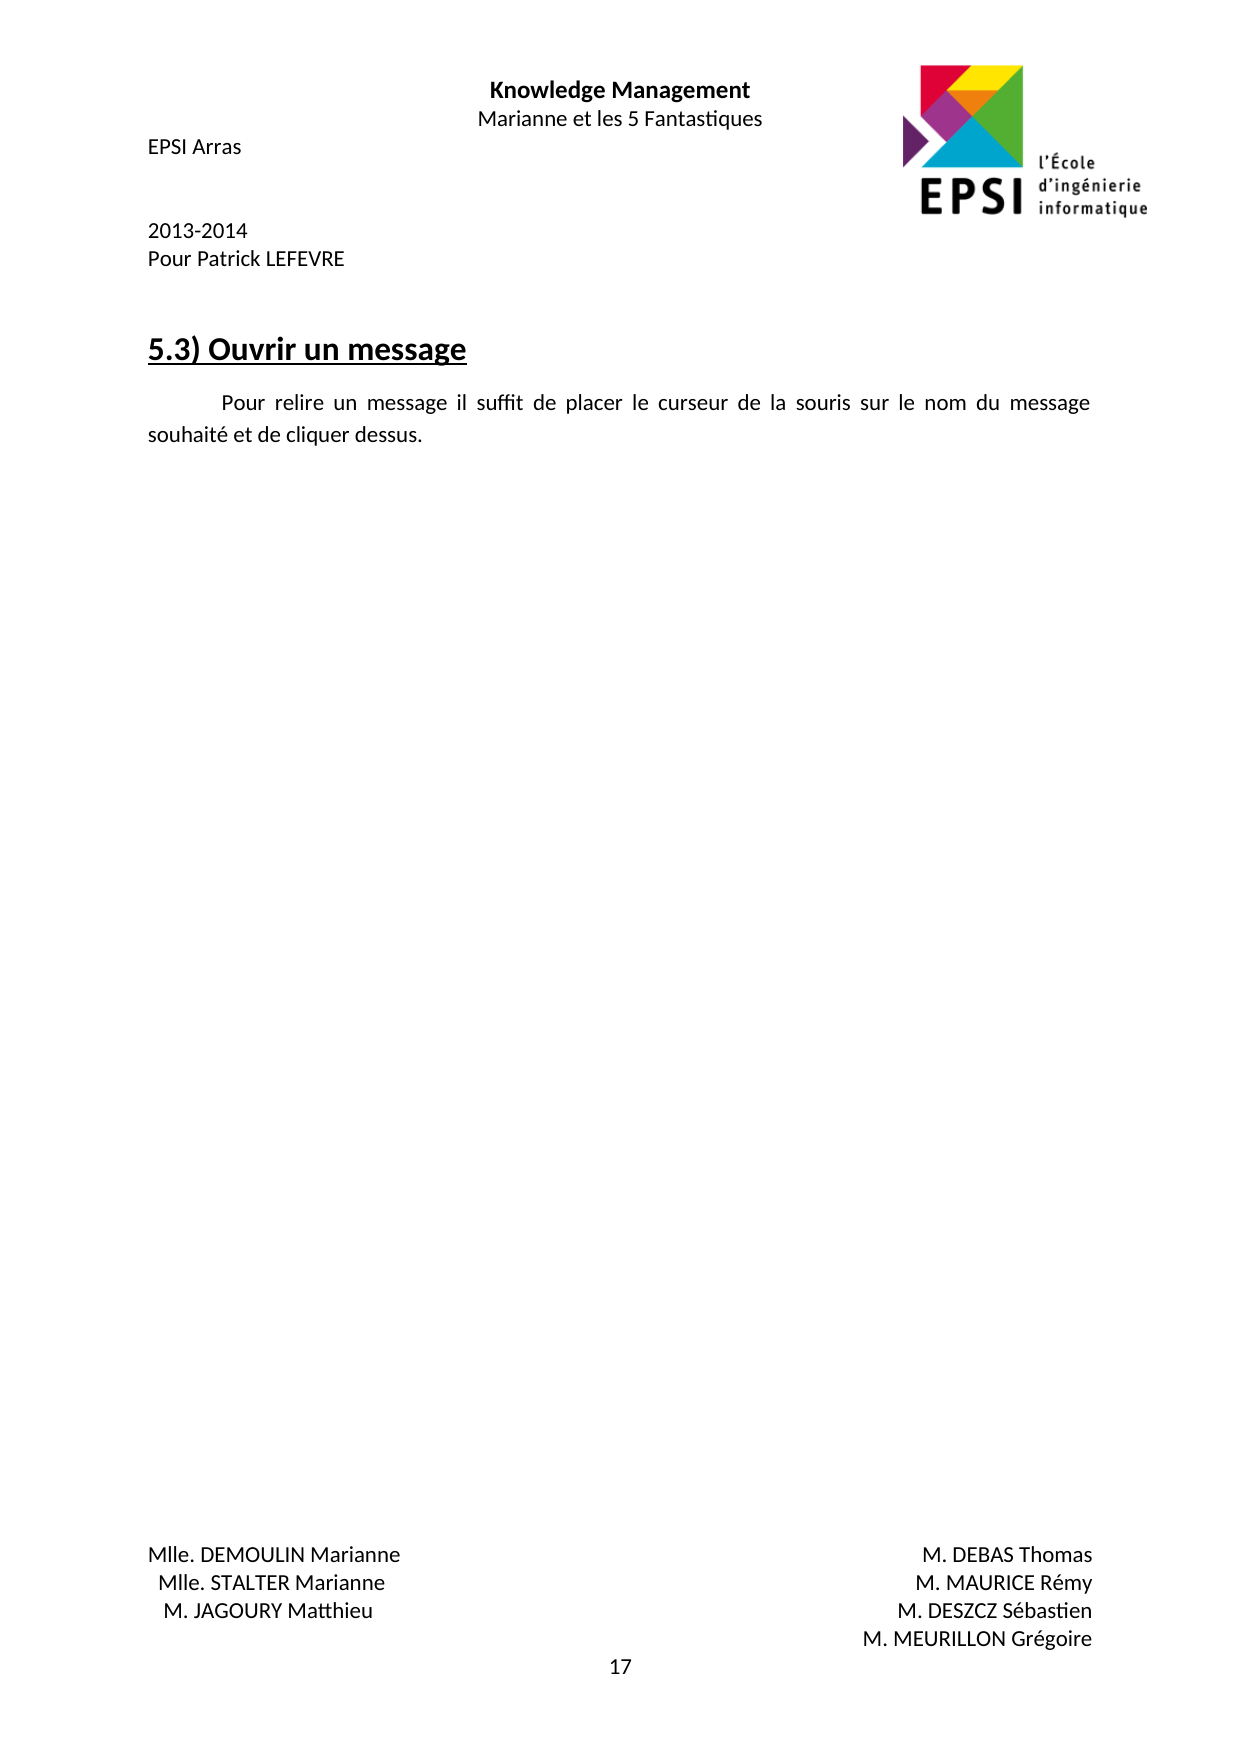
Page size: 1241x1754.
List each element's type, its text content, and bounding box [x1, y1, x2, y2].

picture [903, 65, 1147, 218]
text Pour relire un message il suffit de placer le curseur de la souris sur le nom du message souhaité et de cliquer dessus. [148, 388, 1093, 448]
subtitle 5.3) Ouvrir un message [148, 328, 1093, 369]
